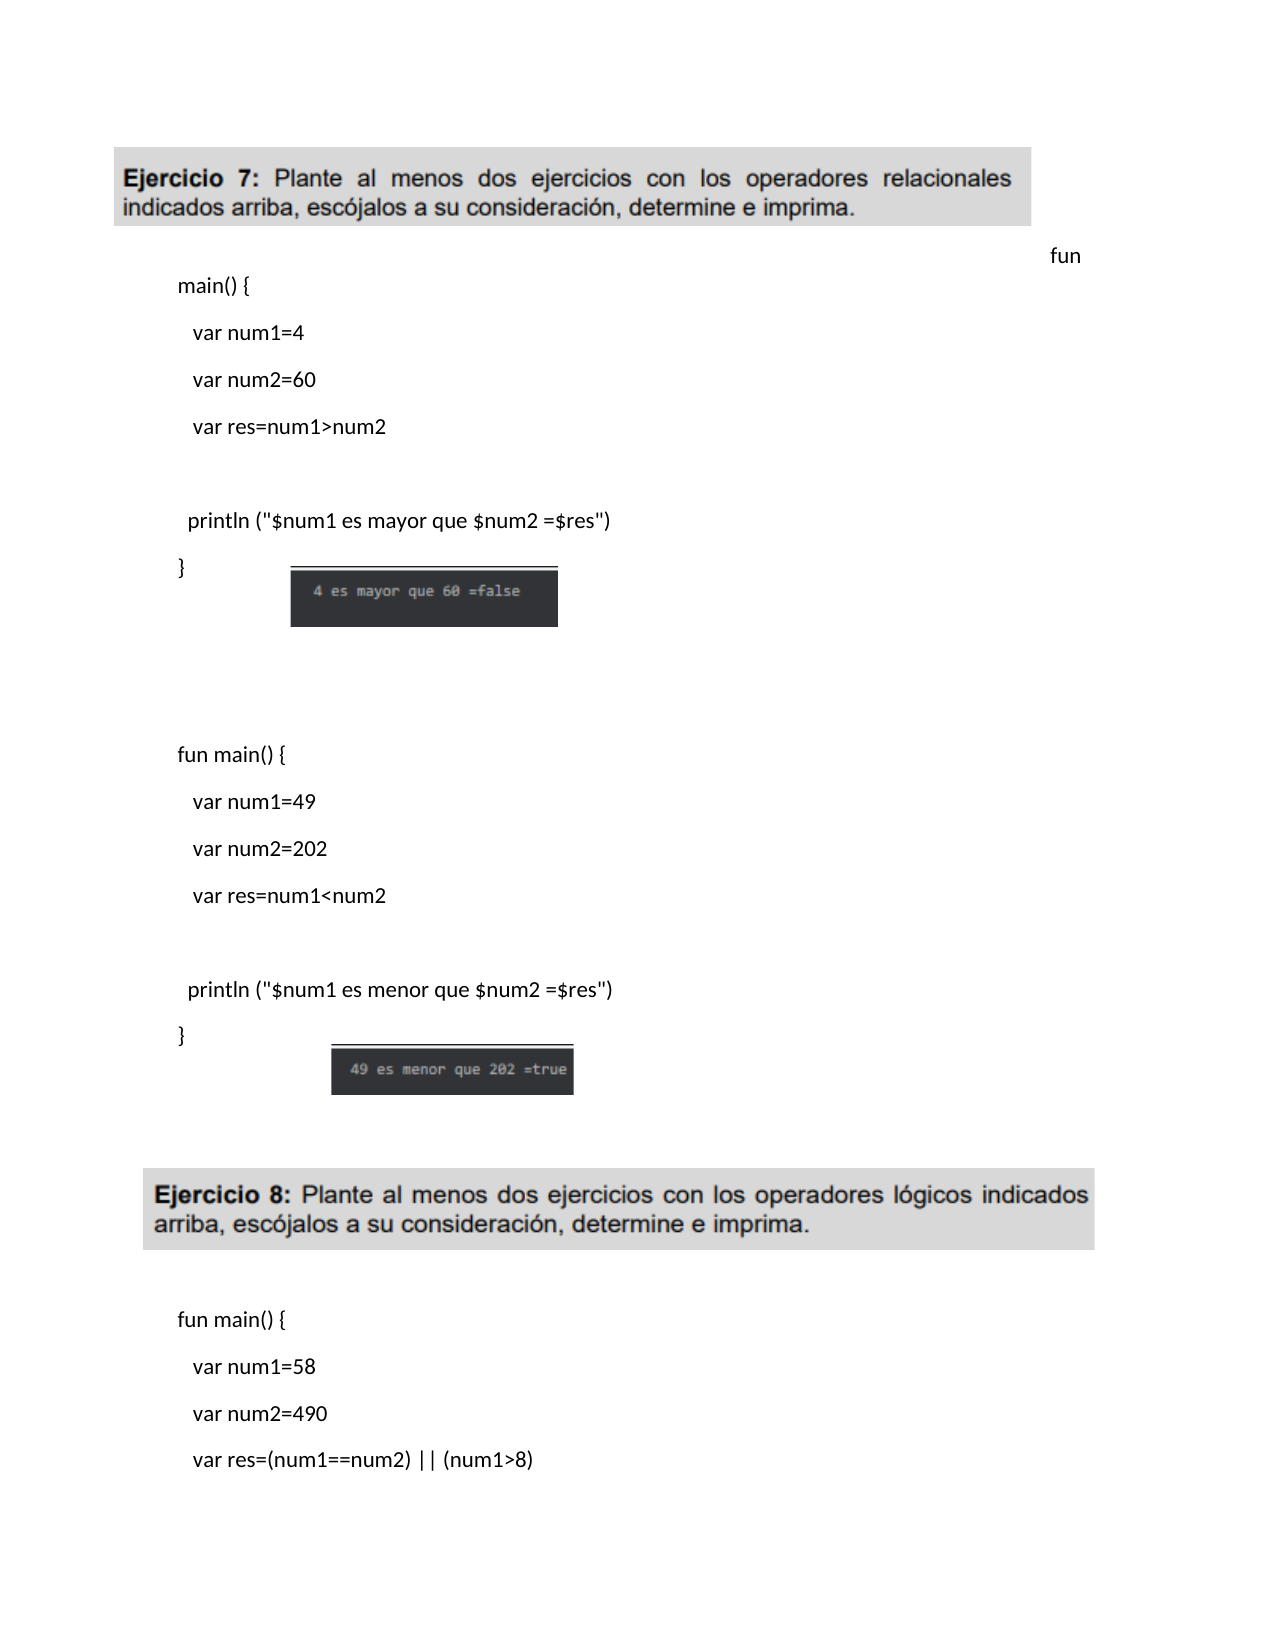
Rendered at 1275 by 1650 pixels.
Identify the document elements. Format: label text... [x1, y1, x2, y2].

text var num2=490 [177, 1399, 1098, 1427]
text var res=(num1==num2) || (num1>8) [177, 1446, 1098, 1474]
picture [141, 1168, 1095, 1250]
text fun main() { [177, 740, 1098, 768]
text var res=num1>num2 [177, 412, 1098, 440]
text } [177, 553, 1098, 581]
picture [289, 566, 558, 625]
text var num2=202 [177, 834, 1098, 862]
text var res=num1<num2 [177, 881, 1098, 909]
text var num1=58 [177, 1352, 1098, 1380]
picture [329, 1044, 572, 1094]
text println ("$num1 es menor que $num2 =$res") [177, 975, 1098, 1003]
text println ("$num1 es mayor que $num2 =$res") [177, 506, 1098, 534]
text } [177, 1022, 1098, 1049]
text fun main() { [177, 241, 1098, 299]
text var num1=49 [177, 787, 1098, 815]
text var num2=60 [177, 365, 1098, 393]
picture [112, 147, 1030, 225]
text var num1=4 [177, 318, 1098, 346]
